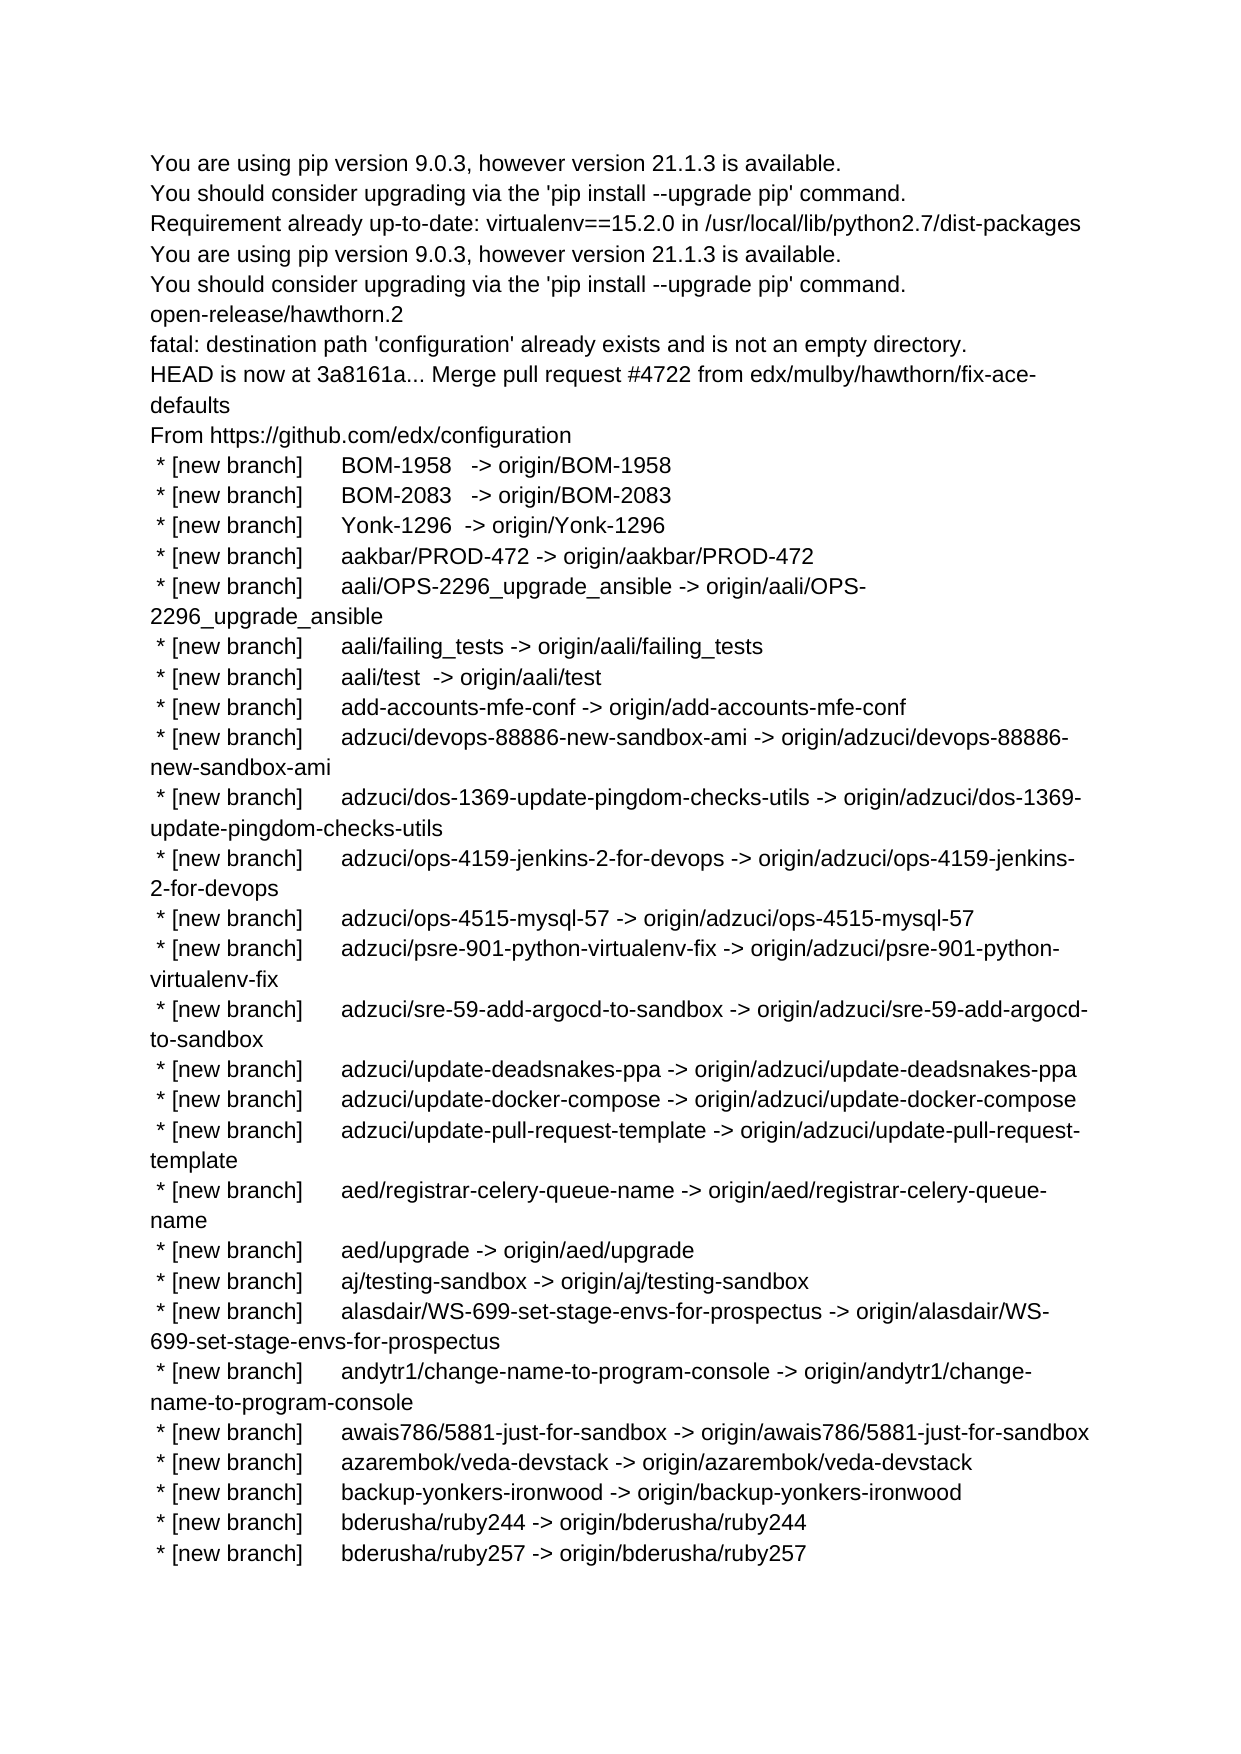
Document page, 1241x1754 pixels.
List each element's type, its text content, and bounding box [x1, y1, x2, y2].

text * [new branch] adzuci/ops-4159-jenkins-2-for-devops -> origin/adzuci/ops-4159-jenkins-2-for-devops [150, 845, 1090, 901]
text * [new branch] aakbar/PROD-472 -> origin/aakbar/PROD-472 [150, 543, 1090, 569]
text * [new branch] backup-yonkers-ironwood -> origin/backup-yonkers-ironwood [150, 1479, 1090, 1506]
text * [new branch] adzuci/sre-59-add-argocd-to-sandbox -> origin/adzuci/sre-59-add-argocd-to-sandbox [150, 996, 1090, 1052]
text * [new branch] Yonk-1296 -> origin/Yonk-1296 [150, 512, 1090, 539]
text * [new branch] adzuci/update-docker-compose -> origin/adzuci/update-docker-compose [150, 1086, 1090, 1113]
text You should consider upgrading via the 'pip install --upgrade pip' command. [150, 180, 1090, 207]
text * [new branch] BOM-2083 -> origin/BOM-2083 [150, 482, 1090, 509]
text * [new branch] adzuci/psre-901-python-virtualenv-fix -> origin/adzuci/psre-901-python-virtualenv-fix [150, 935, 1090, 992]
text * [new branch] adzuci/update-pull-request-template -> origin/adzuci/update-pull-request-template [150, 1117, 1090, 1173]
text * [new branch] bderusha/ruby257 -> origin/bderusha/ruby257 [150, 1539, 1090, 1566]
text * [new branch] add-accounts-mfe-conf -> origin/add-accounts-mfe-conf [150, 694, 1090, 720]
text * [new branch] adzuci/devops-88886-new-sandbox-ami -> origin/adzuci/devops-88886-new-sandbox-ami [150, 724, 1090, 781]
text Requirement already up-to-date: virtualenv==15.2.0 in /usr/local/lib/python2.7/dist-packages [150, 210, 1090, 237]
text From https://github.com/edx/configuration [150, 422, 1090, 448]
text * [new branch] BOM-1958 -> origin/BOM-1958 [150, 452, 1090, 478]
text * [new branch] aali/OPS-2296_upgrade_ansible -> origin/aali/OPS-2296_upgrade_ansible [150, 573, 1090, 629]
text * [new branch] andytr1/change-name-to-program-console -> origin/andytr1/change-name-to-program-console [150, 1358, 1090, 1415]
text * [new branch] aed/upgrade -> origin/aed/upgrade [150, 1237, 1090, 1264]
text * [new branch] aj/testing-sandbox -> origin/aj/testing-sandbox [150, 1268, 1090, 1294]
text * [new branch] aali/failing_tests -> origin/aali/failing_tests [150, 633, 1090, 660]
text You should consider upgrading via the 'pip install --upgrade pip' command. [150, 271, 1090, 297]
text You are using pip version 9.0.3, however version 21.1.3 is available. [150, 150, 1090, 176]
text * [new branch] alasdair/WS-699-set-stage-envs-for-prospectus -> origin/alasdair/WS-699-set-stage-envs-for-prospectus [150, 1298, 1090, 1354]
text * [new branch] azarembok/veda-devstack -> origin/azarembok/veda-devstack [150, 1449, 1090, 1475]
text * [new branch] bderusha/ruby244 -> origin/bderusha/ruby244 [150, 1509, 1090, 1536]
text * [new branch] awais786/5881-just-for-sandbox -> origin/awais786/5881-just-for-sandbox [150, 1419, 1090, 1445]
text open-release/hawthorn.2 [150, 301, 1090, 327]
text You are using pip version 9.0.3, however version 21.1.3 is available. [150, 241, 1090, 267]
text * [new branch] adzuci/dos-1369-update-pingdom-checks-utils -> origin/adzuci/dos-1369-update-pingdom-checks-utils [150, 784, 1090, 841]
text * [new branch] adzuci/ops-4515-mysql-57 -> origin/adzuci/ops-4515-mysql-57 [150, 905, 1090, 932]
text fatal: destination path 'configuration' already exists and is not an empty directory. [150, 331, 1090, 358]
text * [new branch] adzuci/update-deadsnakes-ppa -> origin/adzuci/update-deadsnakes-ppa [150, 1056, 1090, 1083]
text * [new branch] aali/test -> origin/aali/test [150, 663, 1090, 690]
text HEAD is now at 3a8161a... Merge pull request #4722 from edx/mulby/hawthorn/fix-ace-defaults [150, 361, 1090, 418]
text * [new branch] aed/registrar-celery-queue-name -> origin/aed/registrar-celery-queue-name [150, 1177, 1090, 1234]
